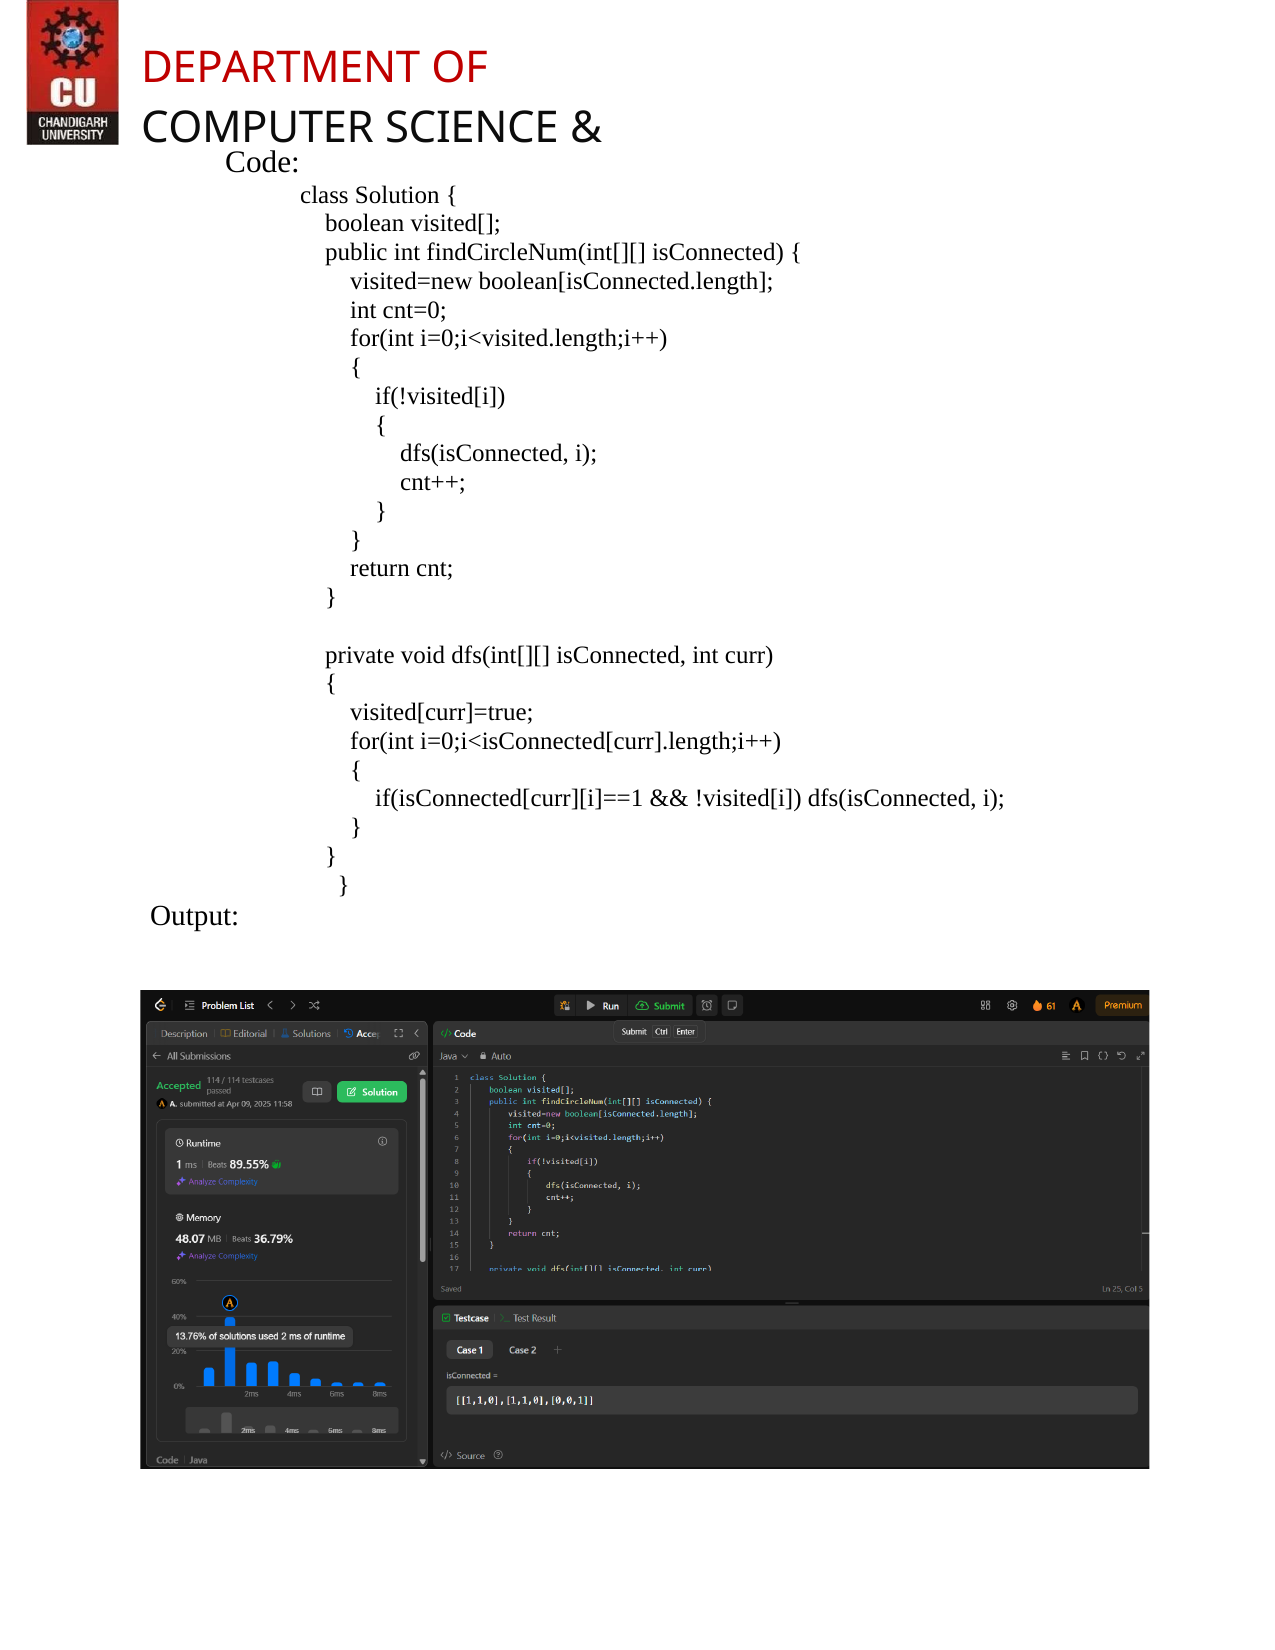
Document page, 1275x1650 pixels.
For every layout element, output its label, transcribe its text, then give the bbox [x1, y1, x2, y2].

picture [26, 0, 119, 145]
list { [300, 668, 1162, 697]
list for(int i=0;i<visited.length;i++) [300, 323, 1162, 352]
list cnt++; [300, 467, 1162, 496]
list } [300, 841, 1162, 870]
list public int findCircleNum(int[][] isConnected) { [300, 237, 1162, 266]
list for(int i=0;i<isConnected[curr].length;i++) [300, 726, 1162, 755]
list if(!visited[i]) [300, 381, 1162, 410]
list dfs(isConnected, i); [300, 438, 1162, 467]
list { [300, 410, 1162, 438]
picture [140, 990, 1149, 1468]
list if(isConnected[curr][i]==1 && !visited[i]) dfs(isConnected, i); [300, 783, 1162, 812]
list { [300, 755, 1162, 783]
list } [300, 496, 1162, 525]
list } [337, 870, 1162, 898]
list visited[curr]=true; [300, 697, 1162, 726]
text Output: [150, 898, 1162, 932]
list private void dfs(int[][] isConnected, int curr) [300, 640, 1162, 668]
list } [300, 812, 1162, 841]
list boolean visited[]; [300, 208, 1162, 237]
list Code: [225, 144, 1162, 180]
list { [300, 352, 1162, 381]
list int cnt=0; [300, 295, 1162, 323]
list } [300, 582, 1162, 611]
list } [300, 525, 1162, 553]
list visited=new boolean[isConnected.length]; [300, 266, 1162, 295]
list return cnt; [300, 553, 1162, 582]
list class Solution { [300, 180, 1162, 208]
